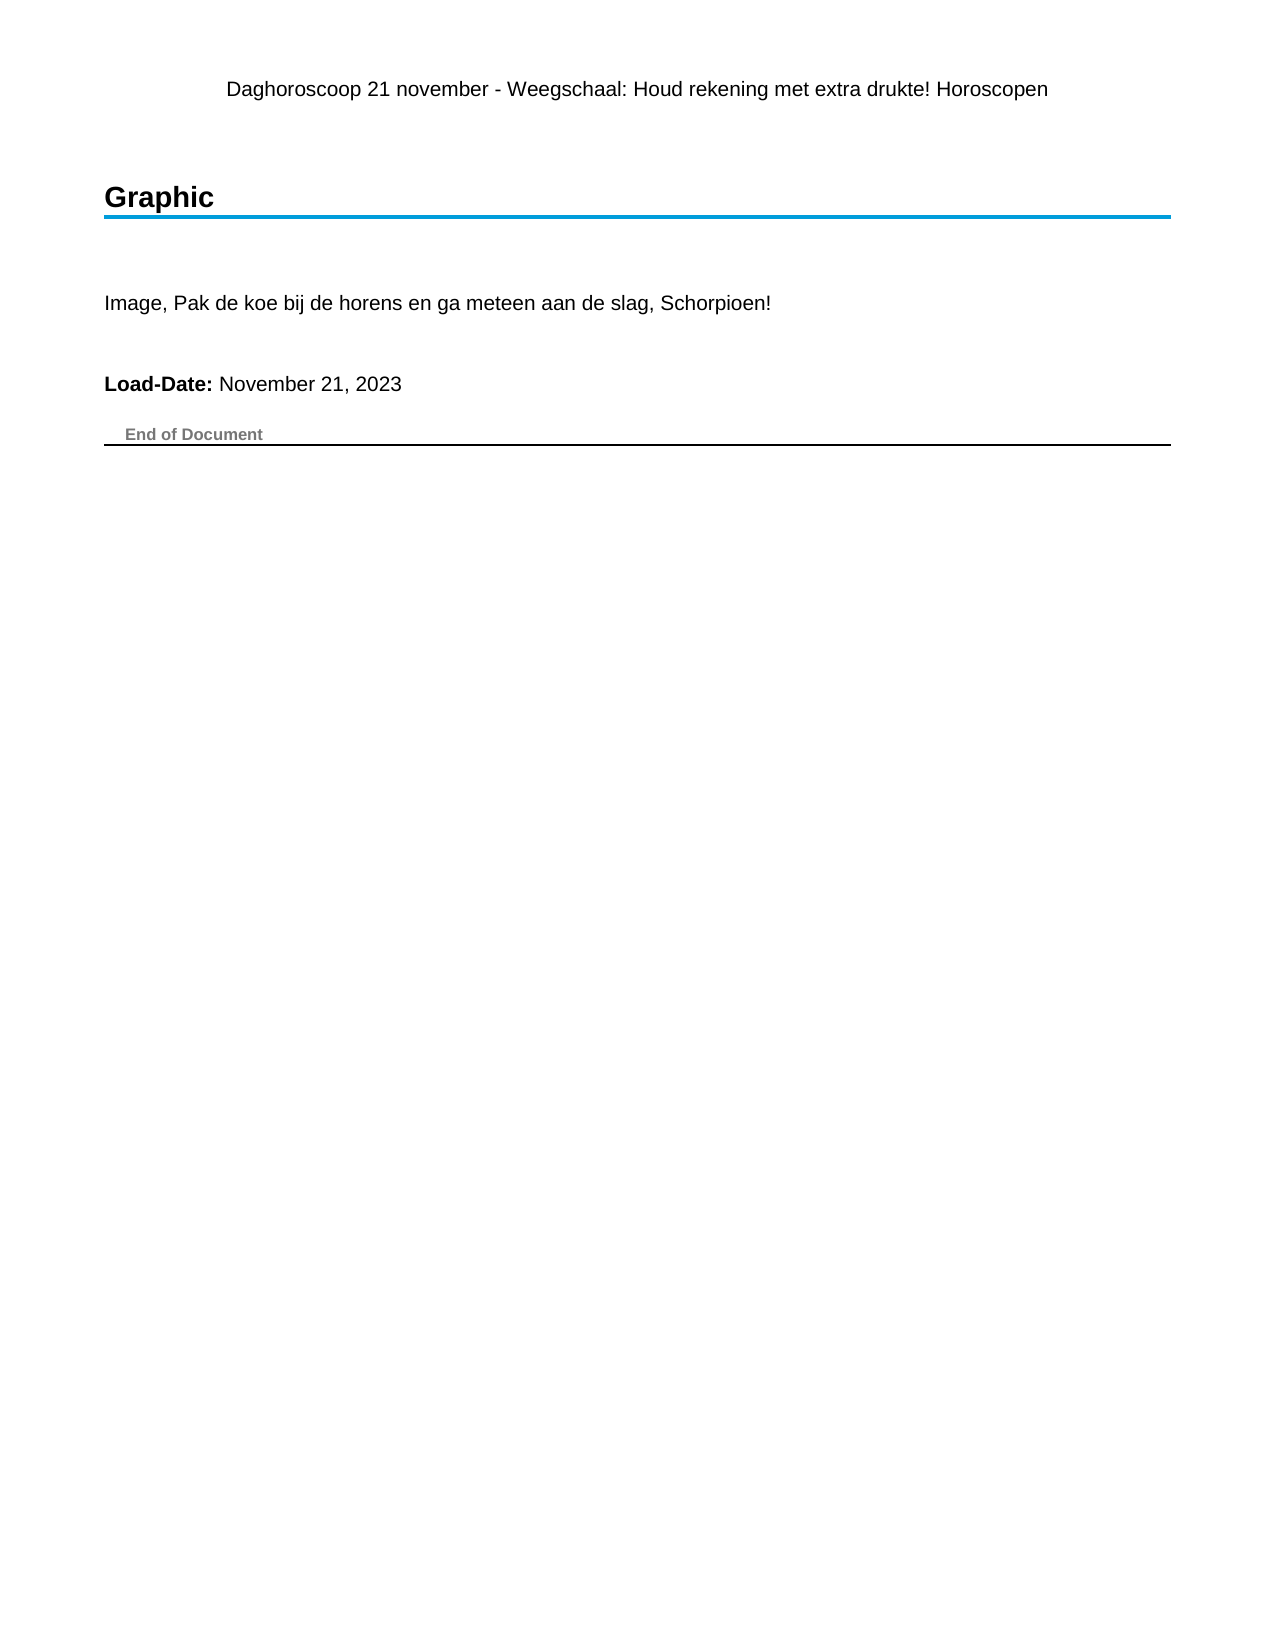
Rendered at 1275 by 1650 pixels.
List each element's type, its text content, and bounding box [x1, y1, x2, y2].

text Graphic [104, 142, 1171, 213]
text Image, Pak de koe bij de horens en ga meteen aan de slag, Schorpioen! [104, 288, 1171, 315]
text Load-Date: November 21, 2023 [104, 340, 1171, 396]
text End of Document [125, 424, 1171, 444]
